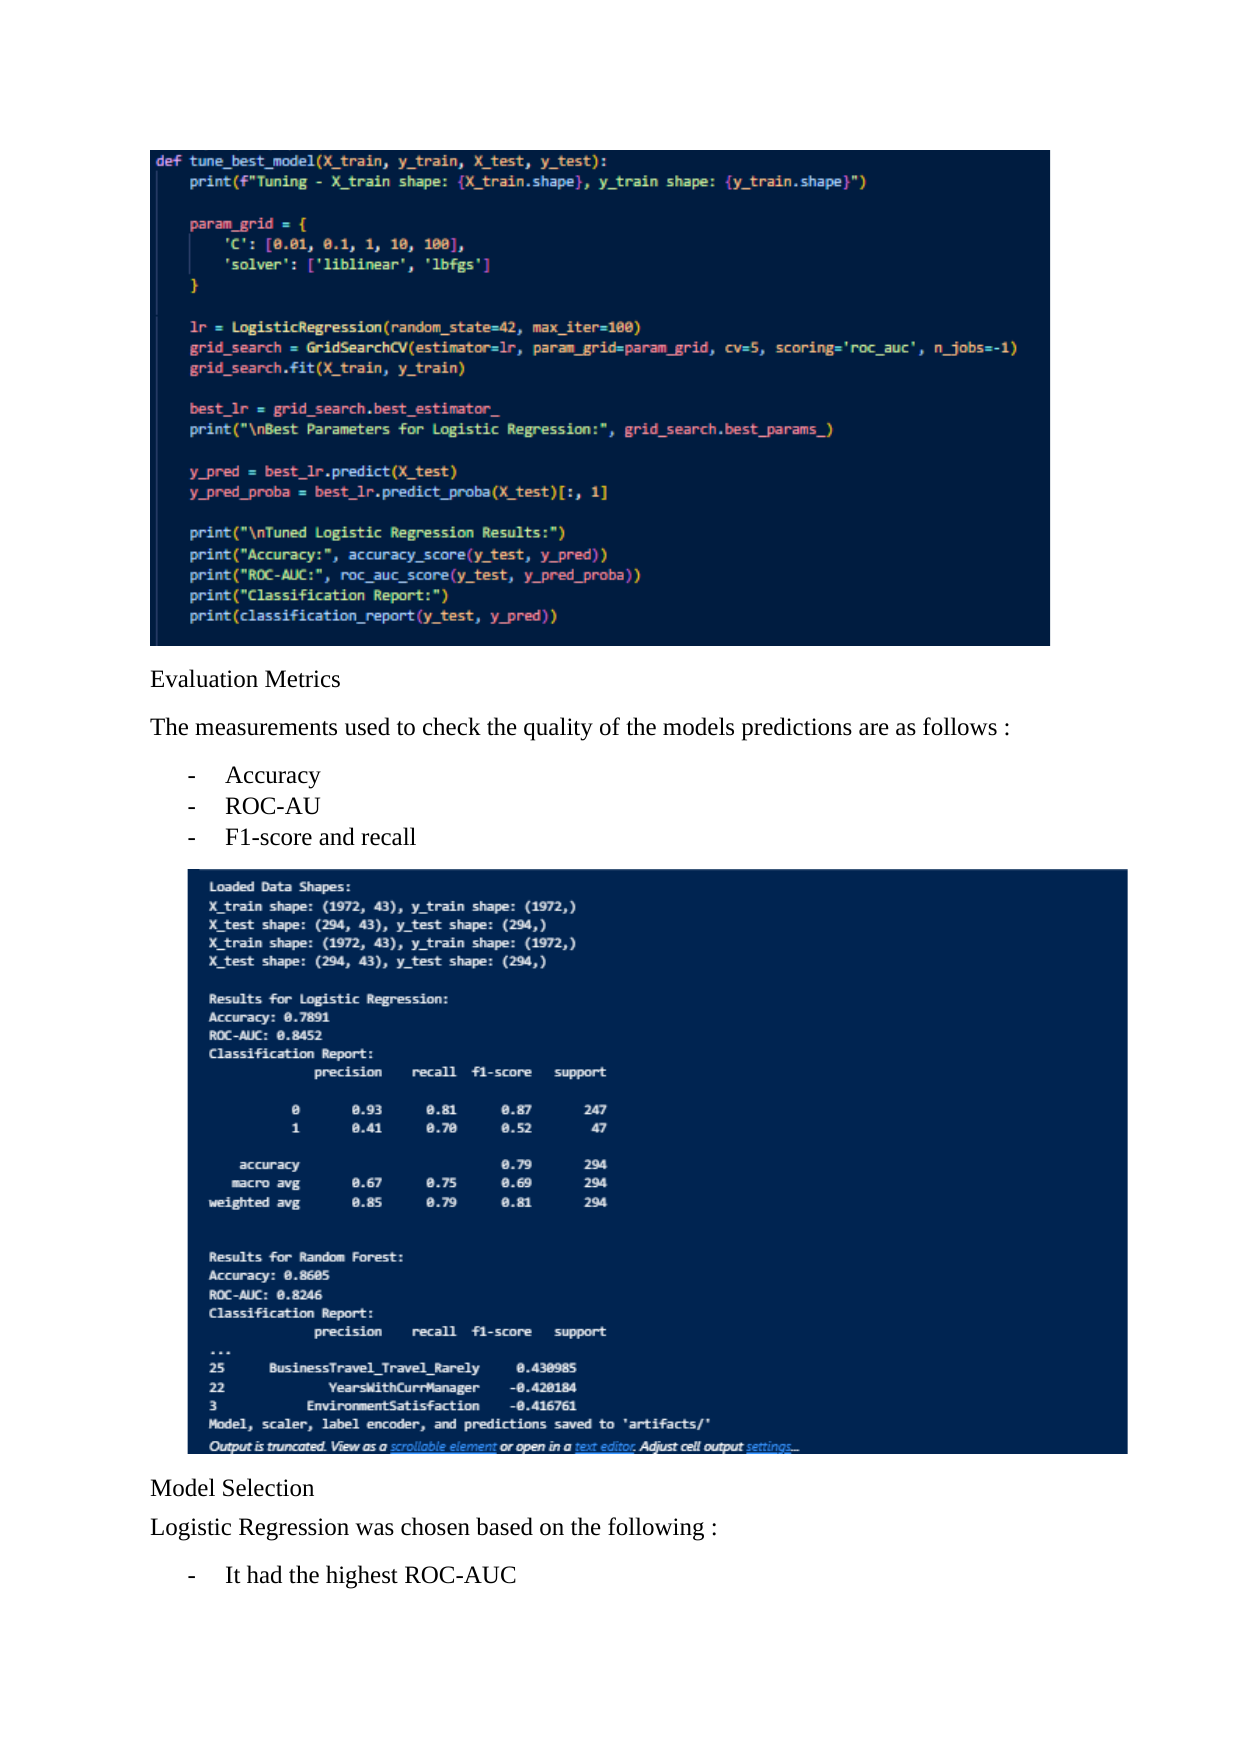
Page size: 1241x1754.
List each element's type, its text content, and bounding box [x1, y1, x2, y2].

list Accuracy [187, 760, 1090, 789]
list ROC-AU [187, 791, 1090, 820]
subtitle Model Selection [150, 1473, 1090, 1502]
picture [150, 150, 1050, 646]
list It had the highest ROC-AUC [187, 1560, 1090, 1589]
list F1-score and recall [187, 822, 1090, 851]
text Evaluation Metrics [150, 664, 1090, 693]
text The measurements used to check the quality of the models predictions are as follows : [150, 712, 1090, 741]
picture [187, 869, 1128, 1454]
text Logistic Regression was chosen based on the following : [150, 1512, 1090, 1541]
